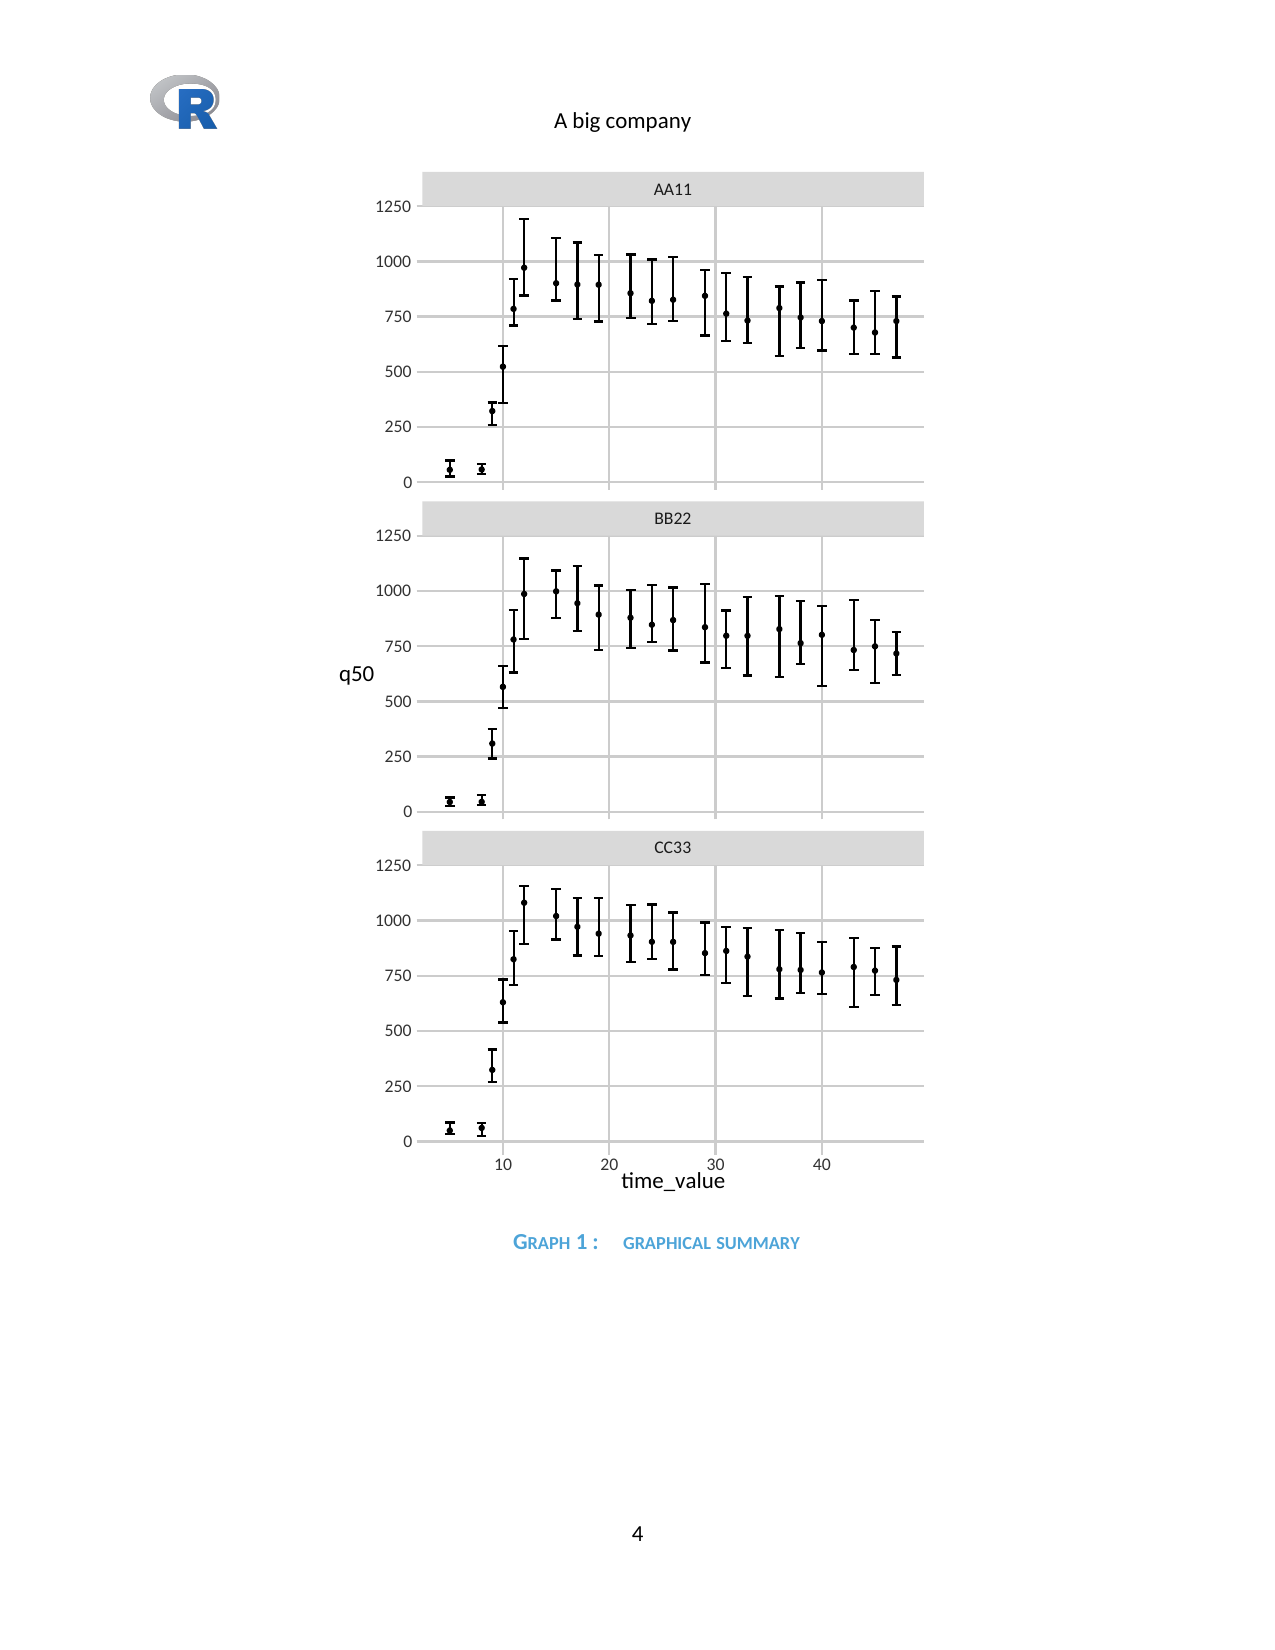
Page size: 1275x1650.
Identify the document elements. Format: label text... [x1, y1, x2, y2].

picture [150, 75, 220, 129]
text graphical summary [187, 1227, 1125, 1255]
